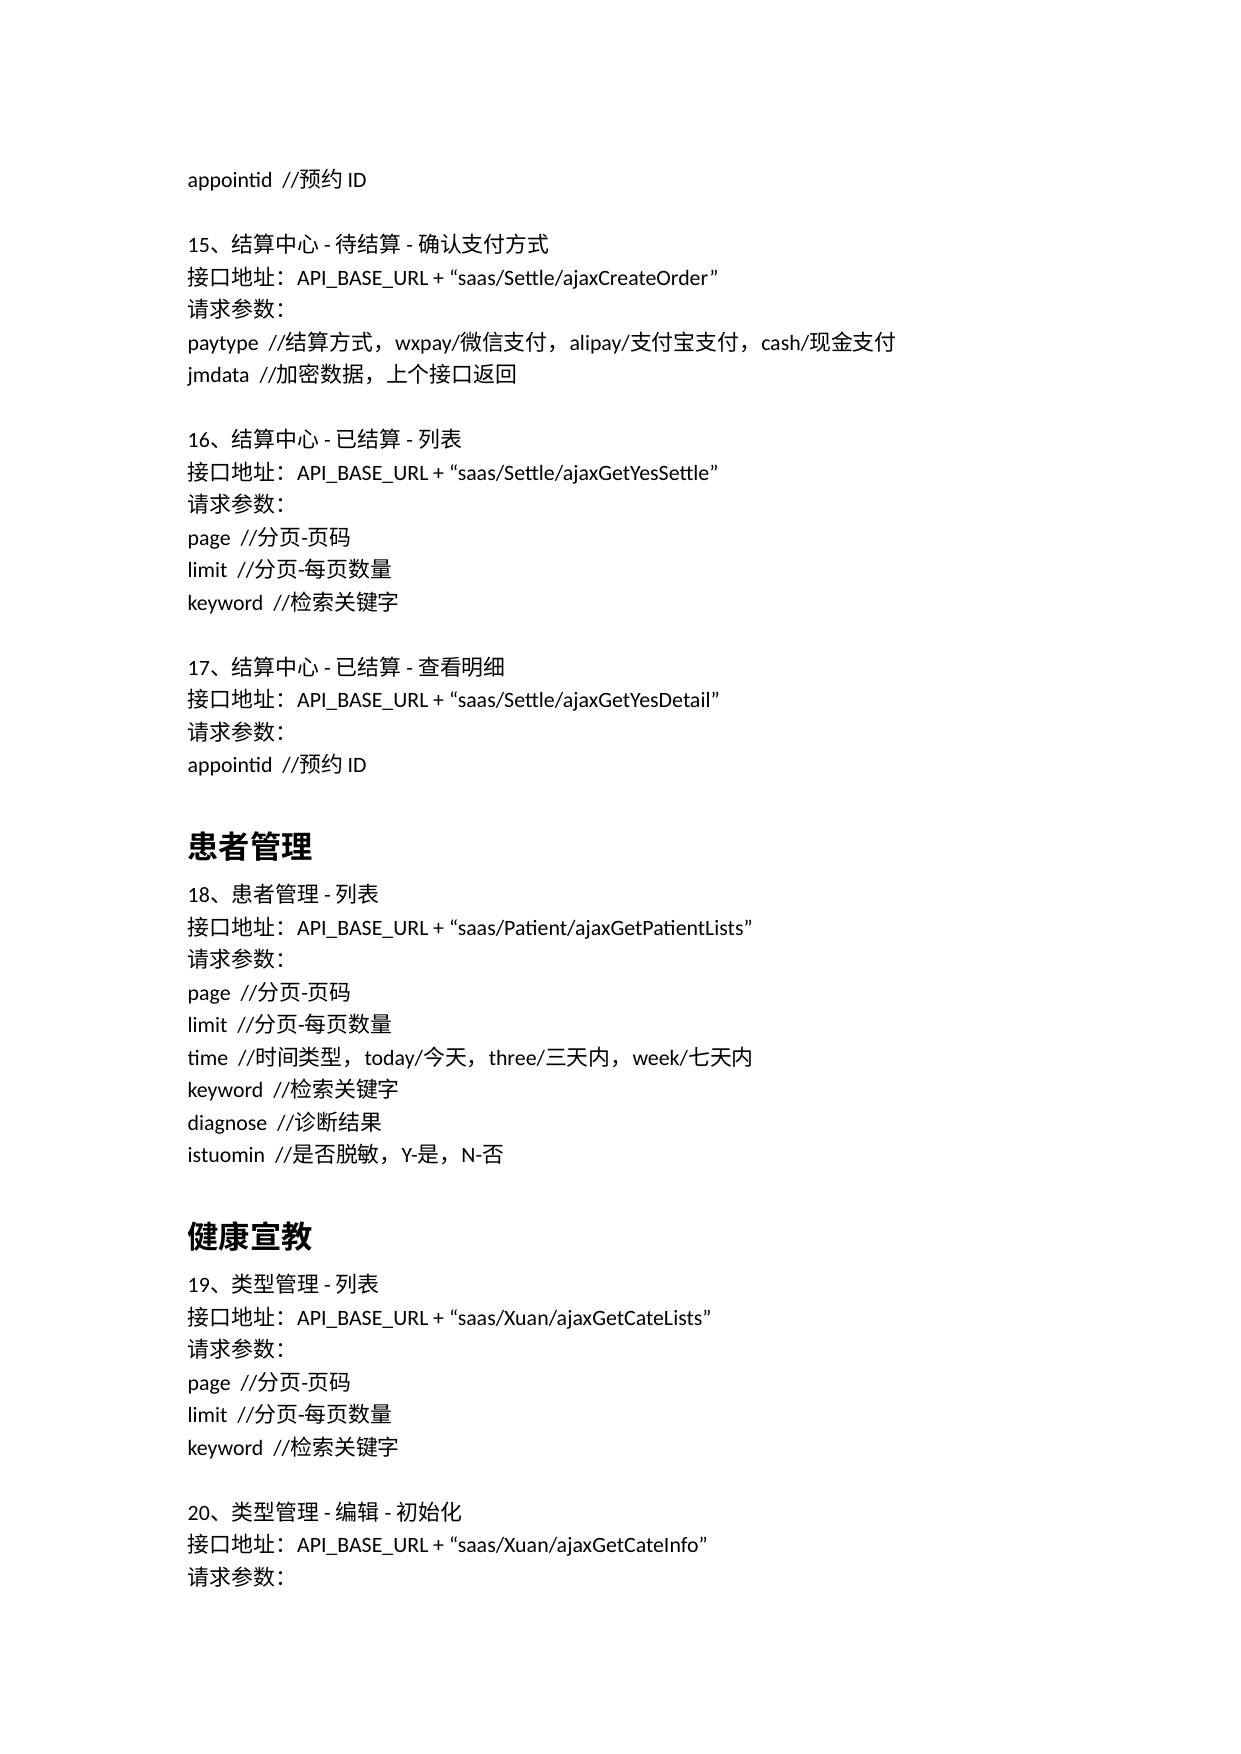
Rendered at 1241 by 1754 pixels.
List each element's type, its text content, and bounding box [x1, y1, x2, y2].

list 健康宣教 [187, 1202, 1053, 1267]
list 接口地址：API_BASE_URL + “saas/Xuan/ajaxGetCateInfo” [187, 1527, 1053, 1559]
list paytype //结算方式，wxpay/微信支付，alipay/支付宝支付，cash/现金支付 [187, 324, 1053, 357]
list keyword //检索关键字 [187, 1072, 1053, 1104]
list 接口地址：API_BASE_URL + “saas/Xuan/ajaxGetCateLists” [187, 1299, 1053, 1332]
list limit //分页-每页数量 [187, 552, 1053, 584]
list keyword //检索关键字 [187, 1429, 1053, 1462]
list limit //分页-每页数量 [187, 1397, 1053, 1429]
list diagnose //诊断结果 [187, 1104, 1053, 1137]
list 结算中心 - 已结算 - 查看明细 [187, 649, 1053, 682]
list time //时间类型，today/今天，three/三天内，week/七天内 [187, 1039, 1053, 1072]
list 结算中心 - 待结算 - 确认支付方式 [187, 227, 1053, 259]
list page //分页-页码 [187, 974, 1053, 1007]
list 接口地址：API_BASE_URL + “saas/Patient/ajaxGetPatientLists” [187, 909, 1053, 942]
list 患者管理 [187, 812, 1053, 877]
list istuomin //是否脱敏，Y-是，N-否 [187, 1137, 1053, 1169]
list 请求参数： [187, 1332, 1053, 1364]
list 结算中心 - 已结算 - 列表 [187, 422, 1053, 454]
list 接口地址：API_BASE_URL + “saas/Settle/ajaxGetYesSettle” [187, 454, 1053, 487]
list 请求参数： [187, 1559, 1053, 1592]
list 请求参数： [187, 292, 1053, 324]
list 接口地址：API_BASE_URL + “saas/Settle/ajaxCreateOrder” [187, 259, 1053, 292]
list appointid //预约ID [187, 162, 1053, 194]
list 类型管理 - 列表 [187, 1267, 1053, 1299]
list 请求参数： [187, 714, 1053, 747]
list jmdata //加密数据，上个接口返回 [187, 357, 1053, 389]
list 类型管理 - 编辑 - 初始化 [187, 1494, 1053, 1527]
list keyword //检索关键字 [187, 584, 1053, 617]
list appointid //预约ID [187, 747, 1053, 779]
list page //分页-页码 [187, 1364, 1053, 1397]
list 请求参数： [187, 487, 1053, 519]
list page //分页-页码 [187, 519, 1053, 552]
list 患者管理 - 列表 [187, 877, 1053, 909]
list limit //分页-每页数量 [187, 1007, 1053, 1039]
list 请求参数： [187, 942, 1053, 974]
list 接口地址：API_BASE_URL + “saas/Settle/ajaxGetYesDetail” [187, 682, 1053, 714]
